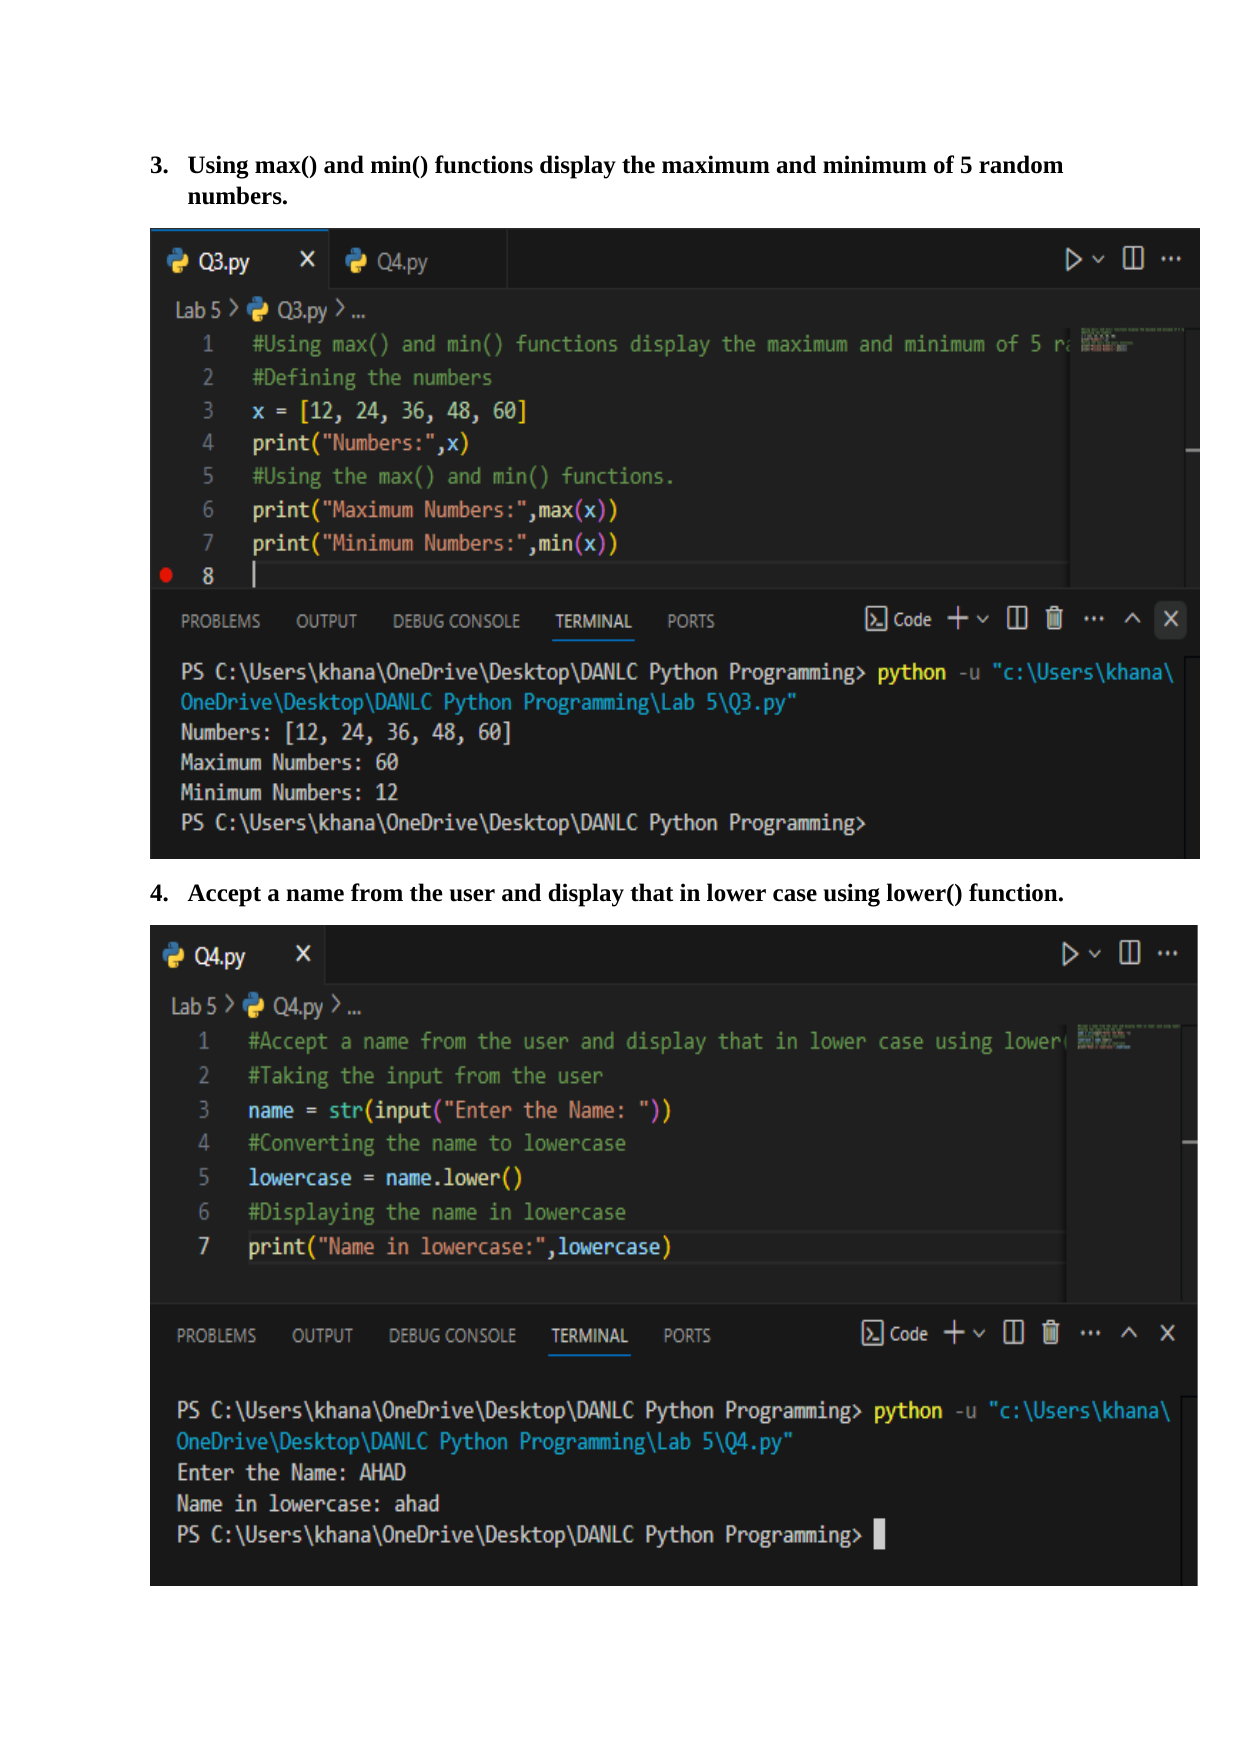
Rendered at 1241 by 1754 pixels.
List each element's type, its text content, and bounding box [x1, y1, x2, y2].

picture [150, 925, 1198, 1586]
picture [150, 228, 1200, 859]
list Accept a name from the user and display that in lower case using lower() function. [150, 878, 1090, 906]
list Using max() and min() functions display the maximum and minimum of 5 random numbers. [150, 150, 1090, 210]
